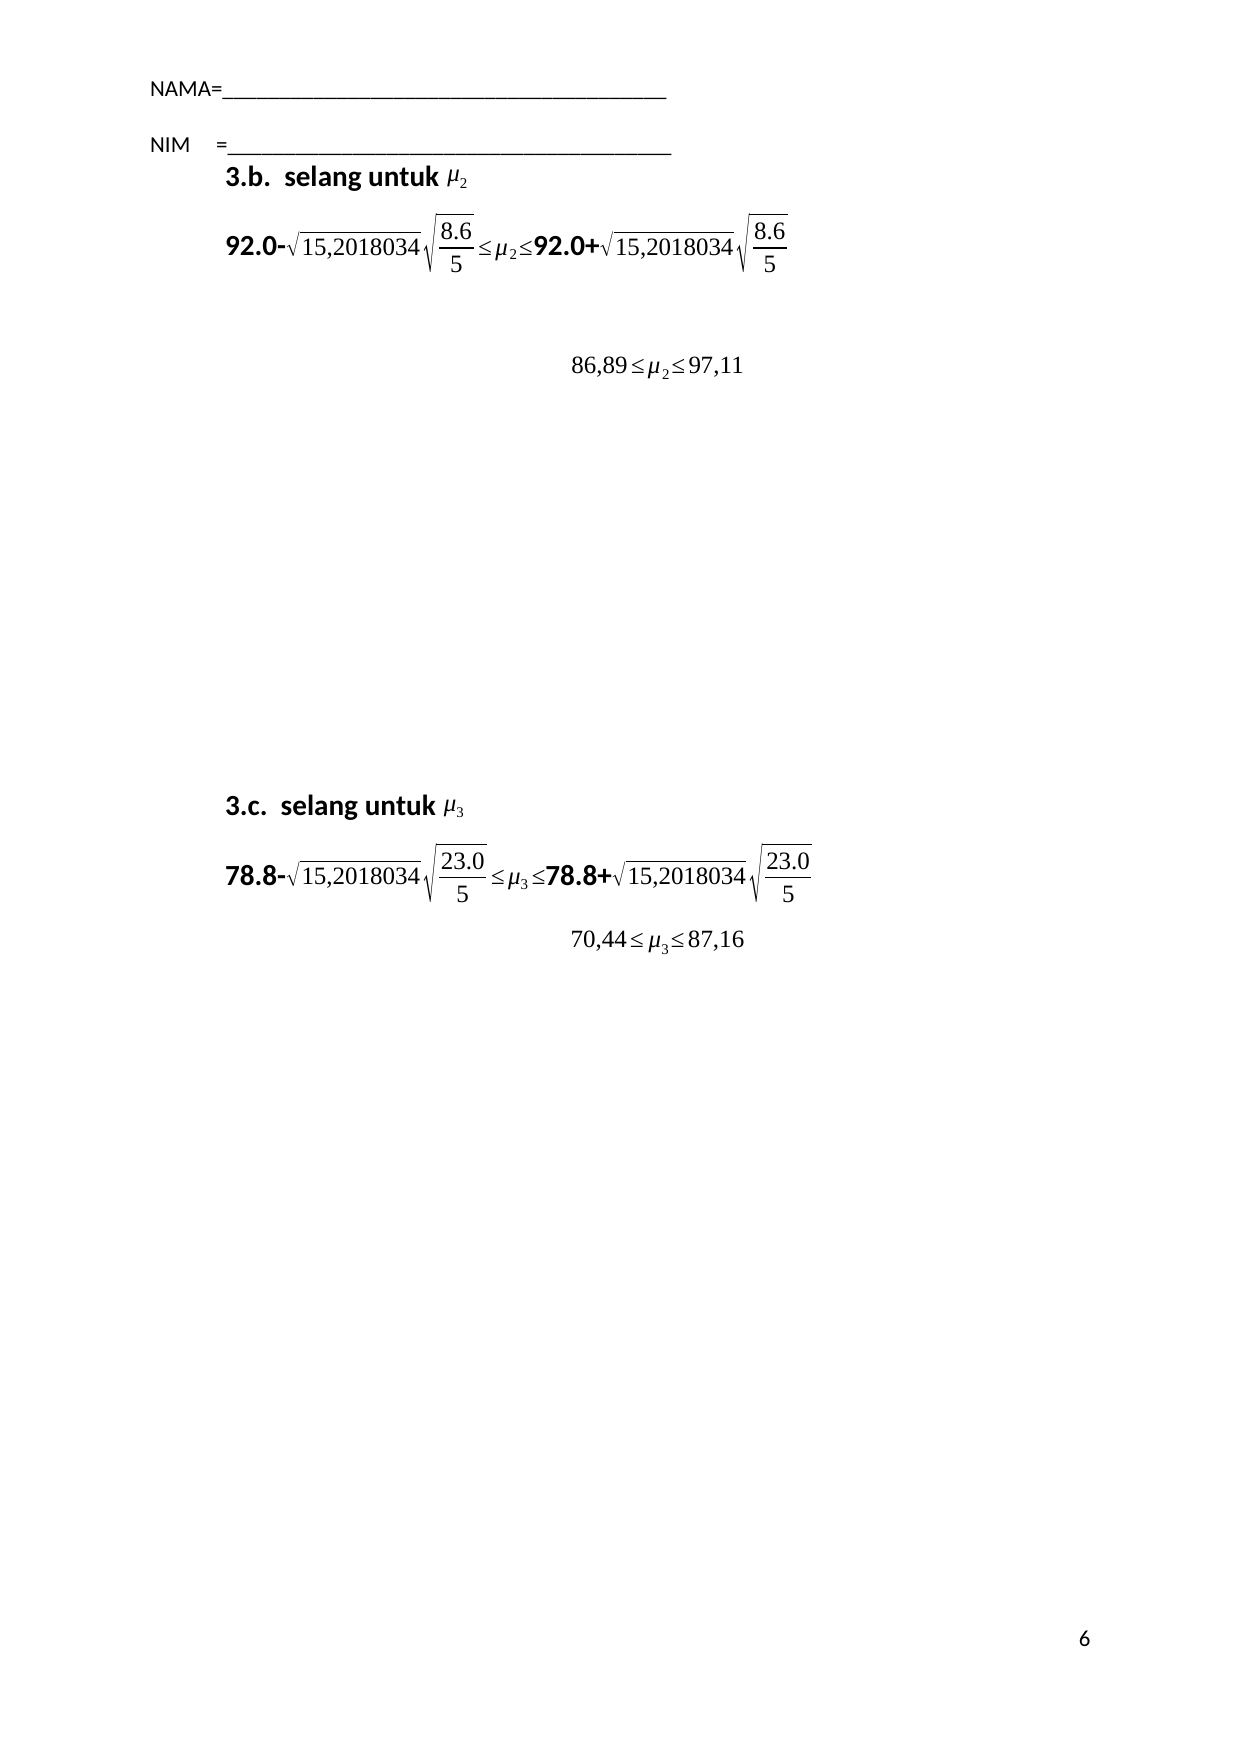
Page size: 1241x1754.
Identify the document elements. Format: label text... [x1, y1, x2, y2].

text 78.8-78.8+ [225, 843, 1090, 907]
text 3.b. selang untuk [225, 158, 1090, 193]
text 3.c. selang untuk [225, 787, 1090, 823]
text 92.0-92.0+ [225, 213, 1090, 277]
